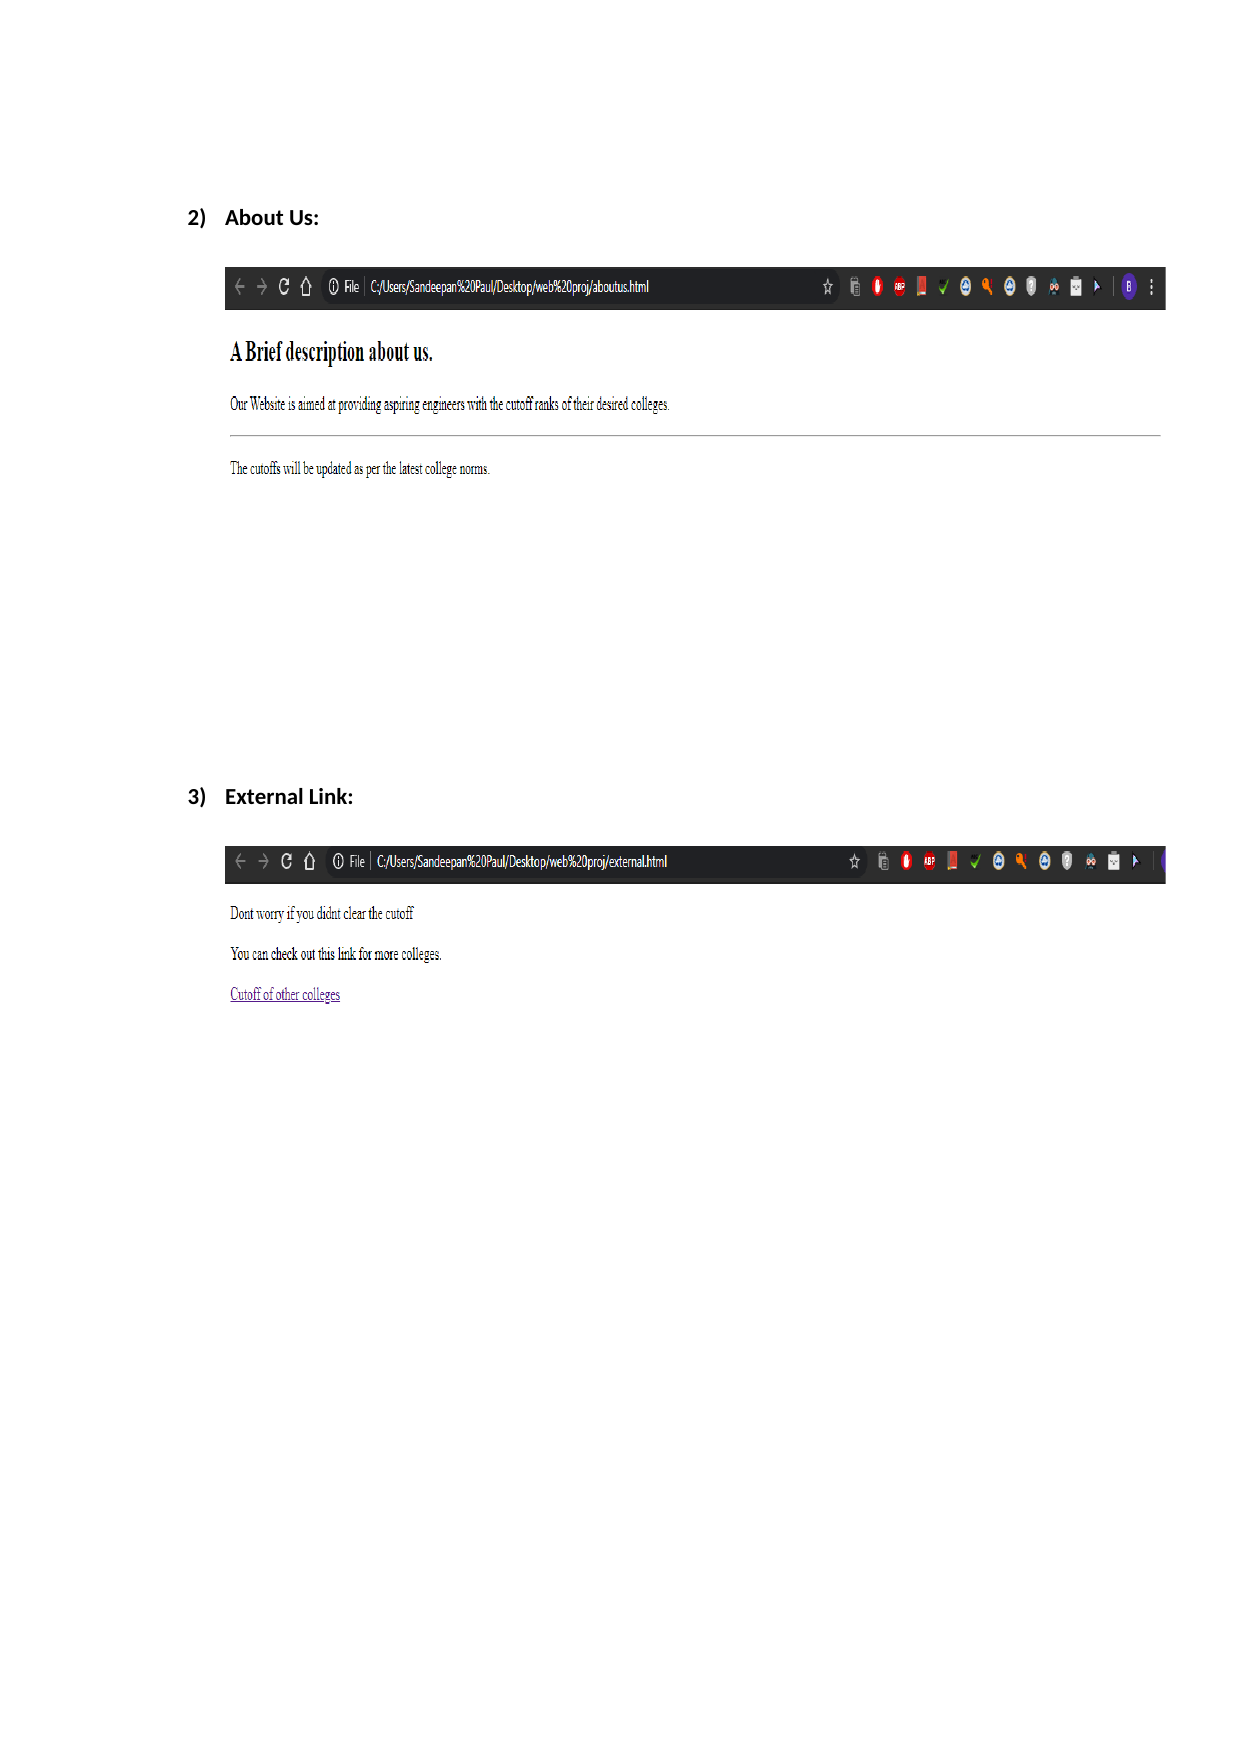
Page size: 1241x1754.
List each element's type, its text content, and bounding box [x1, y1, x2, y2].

list External Link: [187, 782, 1090, 810]
picture [225, 267, 1166, 746]
picture [225, 846, 1166, 1351]
list About Us: [187, 203, 1090, 231]
